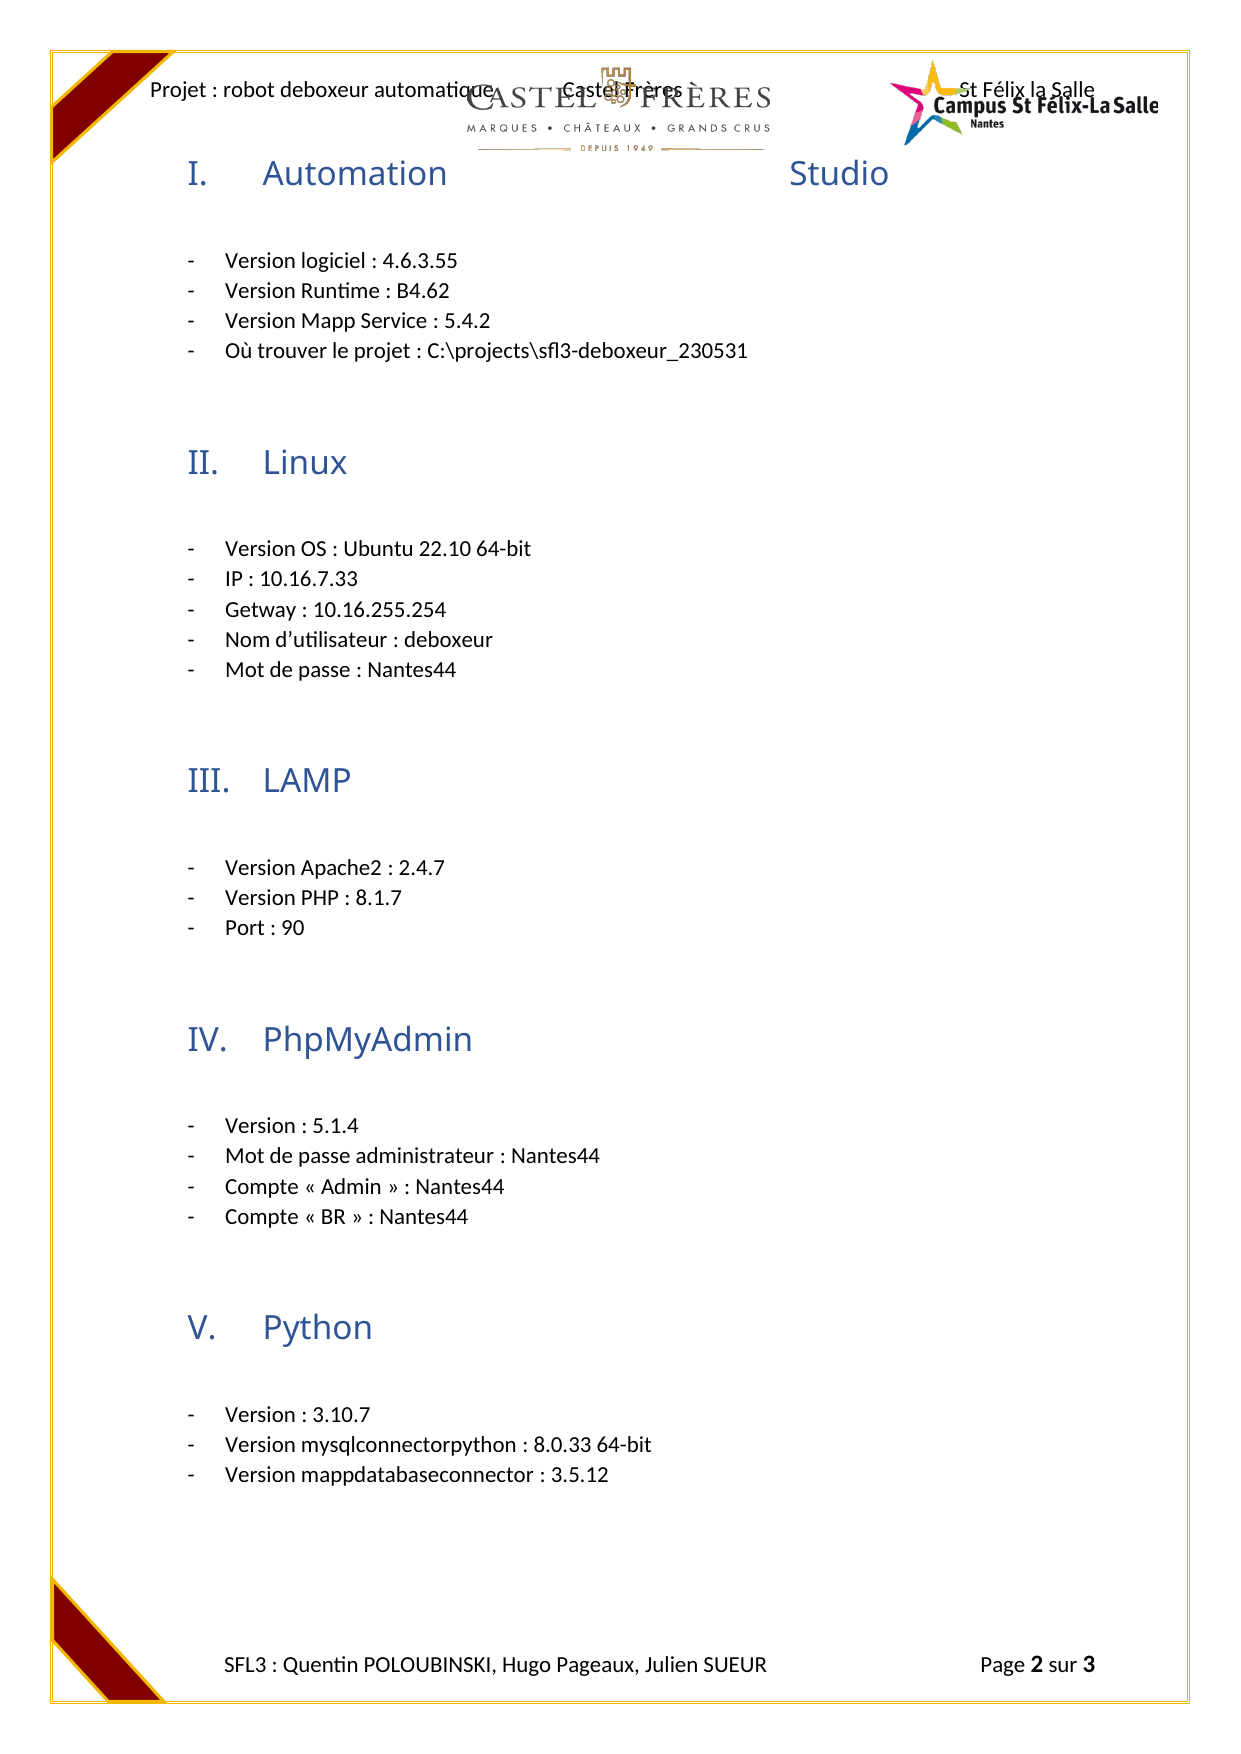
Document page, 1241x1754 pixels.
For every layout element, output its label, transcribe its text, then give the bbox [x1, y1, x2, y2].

list Version PHP : 8.1.7 [187, 883, 1090, 911]
list Compte « Admin » : Nantes44 [187, 1172, 1090, 1200]
list Version : 5.1.4 [187, 1111, 1090, 1139]
list Version Apache2 : 2.4.7 [187, 853, 1090, 881]
list Version Mapp Service : 5.4.2 [187, 306, 1090, 334]
subtitle Python [187, 1304, 1090, 1349]
list Où trouver le projet : C:\projects\sfl3-deboxeur_230531 [187, 336, 1090, 364]
list Version OS : Ubuntu 22.10 64-bit [187, 534, 1090, 562]
list Mot de passe : Nantes44 [187, 655, 1090, 683]
list IP : 10.16.7.33 [187, 564, 1090, 593]
subtitle Linux [187, 438, 1090, 484]
list Version logiciel : 4.6.3.55 [187, 246, 1090, 274]
list Version mappdatabaseconnector : 3.5.12 [187, 1460, 1090, 1488]
list Version mysqlconnectorpython : 8.0.33 64-bit [187, 1430, 1090, 1458]
picture [460, 59, 773, 157]
list Version Runtime : B4.62 [187, 276, 1090, 304]
list Mot de passe administrateur : Nantes44 [187, 1142, 1090, 1170]
list Compte « BR » : Nantes44 [187, 1202, 1090, 1230]
list Nom d’utilisateur : deboxeur [187, 625, 1090, 653]
subtitle LAMP [187, 757, 1090, 803]
subtitle PhpMyAdmin [187, 1016, 1090, 1061]
picture [889, 60, 1158, 145]
subtitle Automation Studio [187, 150, 1090, 195]
list Port : 90 [187, 913, 1090, 942]
list Version : 3.10.7 [187, 1400, 1090, 1428]
list Getway : 10.16.255.254 [187, 595, 1090, 623]
